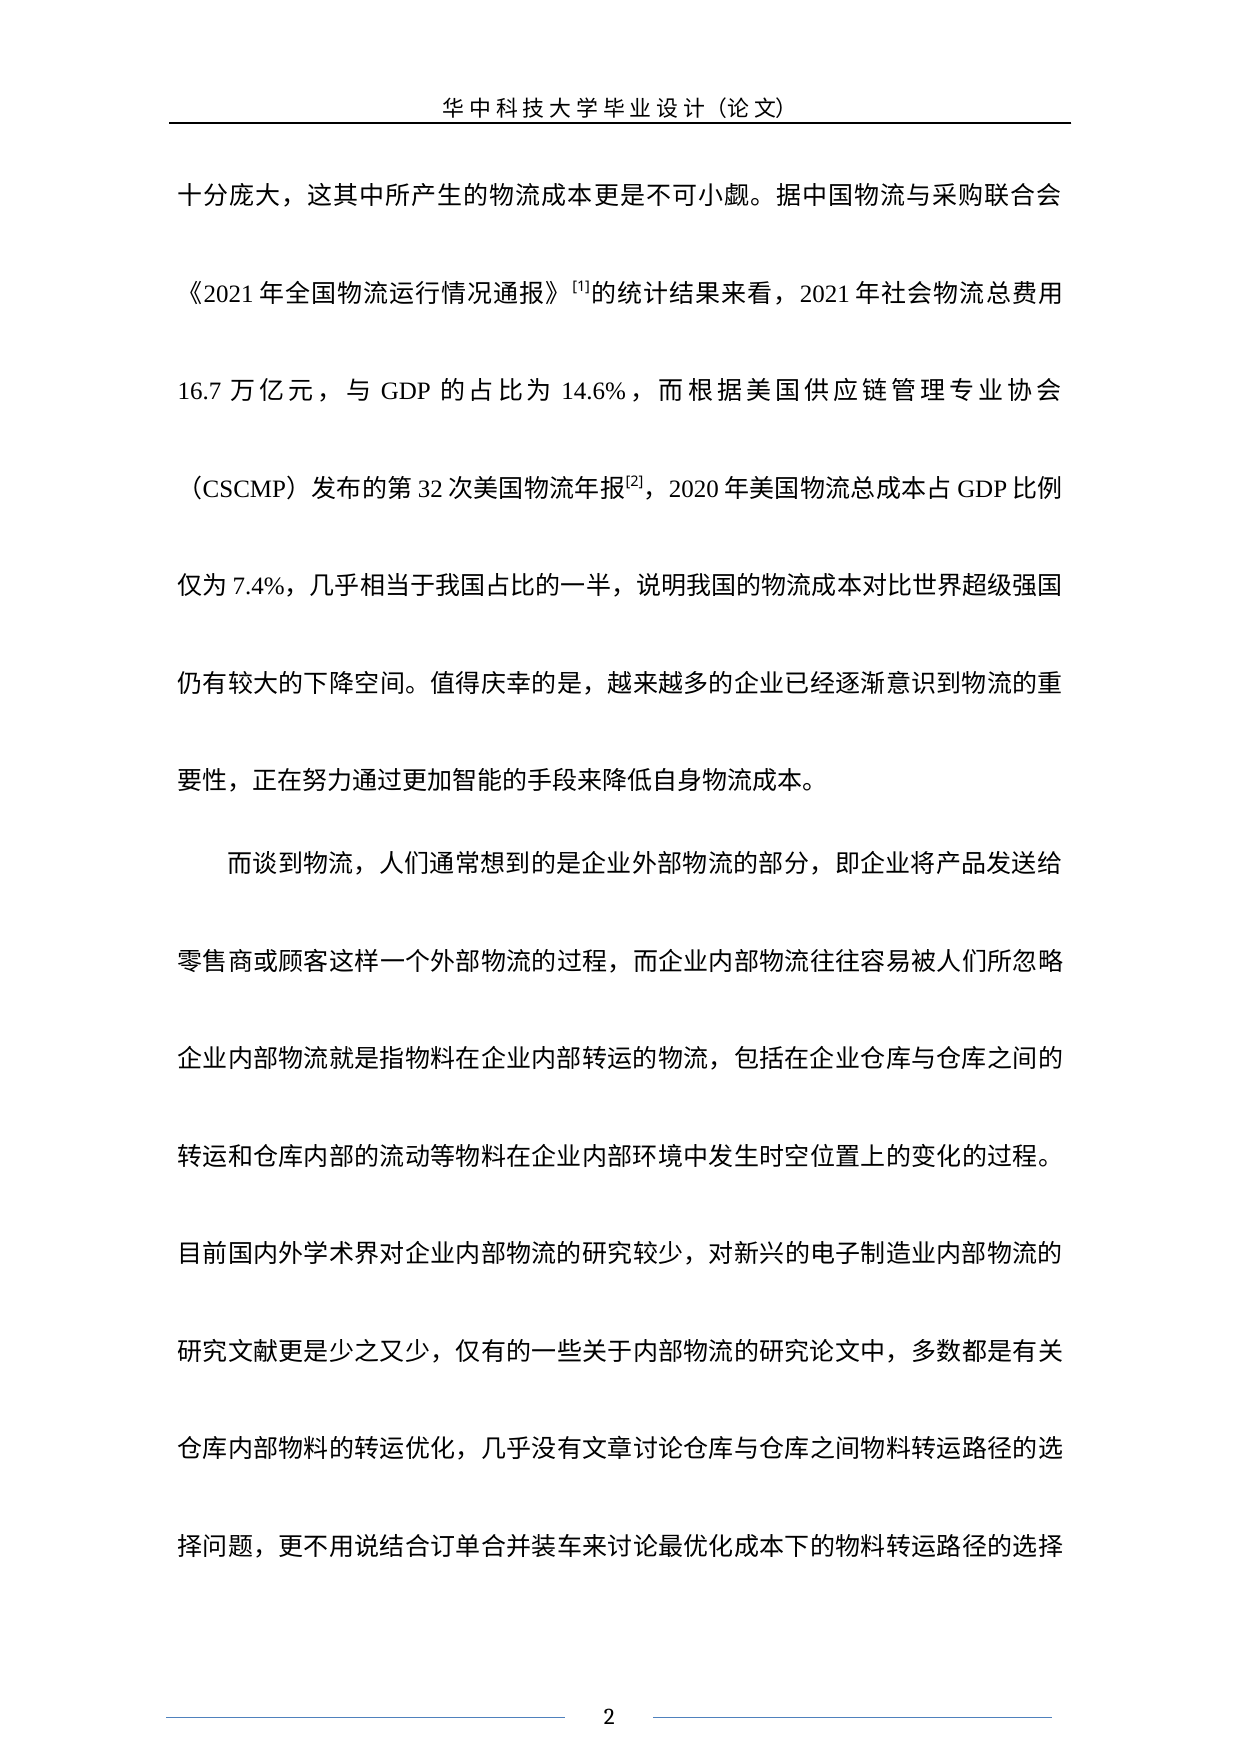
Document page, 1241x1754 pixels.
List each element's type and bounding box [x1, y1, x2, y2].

text [177, 829, 1063, 1577]
text [177, 161, 1063, 811]
